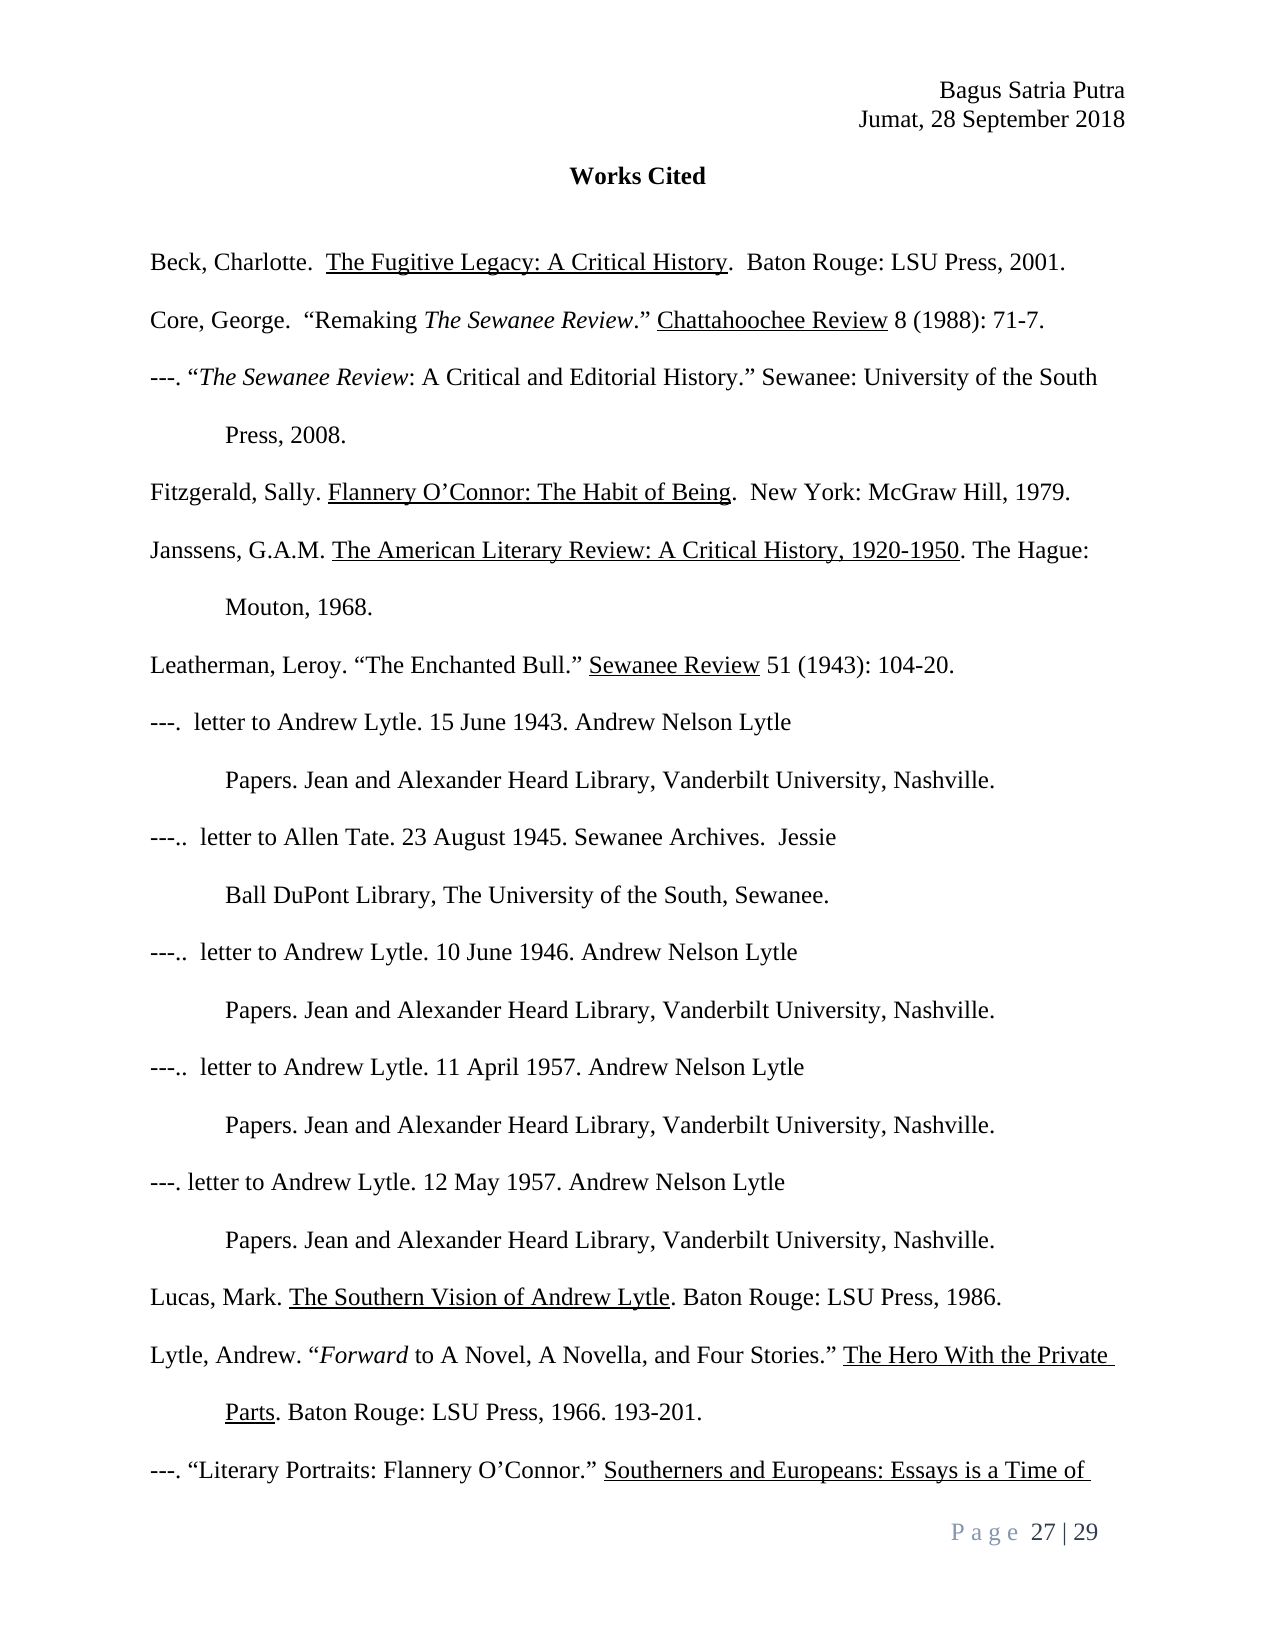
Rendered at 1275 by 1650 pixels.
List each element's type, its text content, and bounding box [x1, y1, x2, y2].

text Press, 2008. [150, 420, 1125, 449]
text Ball DuPont Library, The University of the South, Sewanee. [150, 880, 1125, 909]
text Papers. Jean and Alexander Heard Library, Vanderbilt University, Nashville. [150, 1110, 1125, 1139]
text Janssens, G.A.M. The American Literary Review: A Critical History, 1920-1950. The Hague: [150, 535, 1125, 564]
text ---.. letter to Andrew Lytle. 10 June 1946. Andrew Nelson Lytle [150, 937, 1125, 966]
text ---.. letter to Andrew Lytle. 11 April 1957. Andrew Nelson Lytle [150, 1052, 1125, 1081]
text ---. “The Sewanee Review: A Critical and Editorial History.” Sewanee: University of the South [150, 362, 1125, 391]
text Lucas, Mark. The Southern Vision of Andrew Lytle. Baton Rouge: LSU Press, 1986. [150, 1282, 1125, 1311]
text Fitzgerald, Sally. Flannery O’Connor: The Habit of Being. New York: McGraw Hill, 1979. [150, 477, 1125, 506]
text Core, George. “Remaking The Sewanee Review.” Chattahoochee Review 8 (1988): 71-7. [150, 305, 1125, 334]
text Lytle, Andrew. “Forward to A Novel, A Novella, and Four Stories.” The Hero With the Private [150, 1340, 1125, 1369]
text Papers. Jean and Alexander Heard Library, Vanderbilt University, Nashville. [150, 765, 1125, 794]
text Beck, Charlotte. The Fugitive Legacy: A Critical History. Baton Rouge: LSU Press, 2001. [150, 247, 1125, 276]
text ---. letter to Andrew Lytle. 15 June 1943. Andrew Nelson Lytle [150, 707, 1125, 736]
text Mouton, 1968. [150, 592, 1125, 621]
text Works Cited [150, 161, 1125, 190]
text Parts. Baton Rouge: LSU Press, 1966. 193-201. [150, 1397, 1125, 1426]
text ---. “Literary Portraits: Flannery O’Connor.” Southerners and Europeans: Essays is a Time of [150, 1455, 1125, 1484]
text ---.. letter to Allen Tate. 23 August 1945. Sewanee Archives. Jessie [150, 822, 1125, 851]
text ---. letter to Andrew Lytle. 12 May 1957. Andrew Nelson Lytle [150, 1167, 1125, 1196]
text Leatherman, Leroy. “The Enchanted Bull.” Sewanee Review 51 (1943): 104-20. [150, 650, 1125, 679]
text Papers. Jean and Alexander Heard Library, Vanderbilt University, Nashville. [150, 995, 1125, 1024]
text Papers. Jean and Alexander Heard Library, Vanderbilt University, Nashville. [150, 1225, 1125, 1254]
